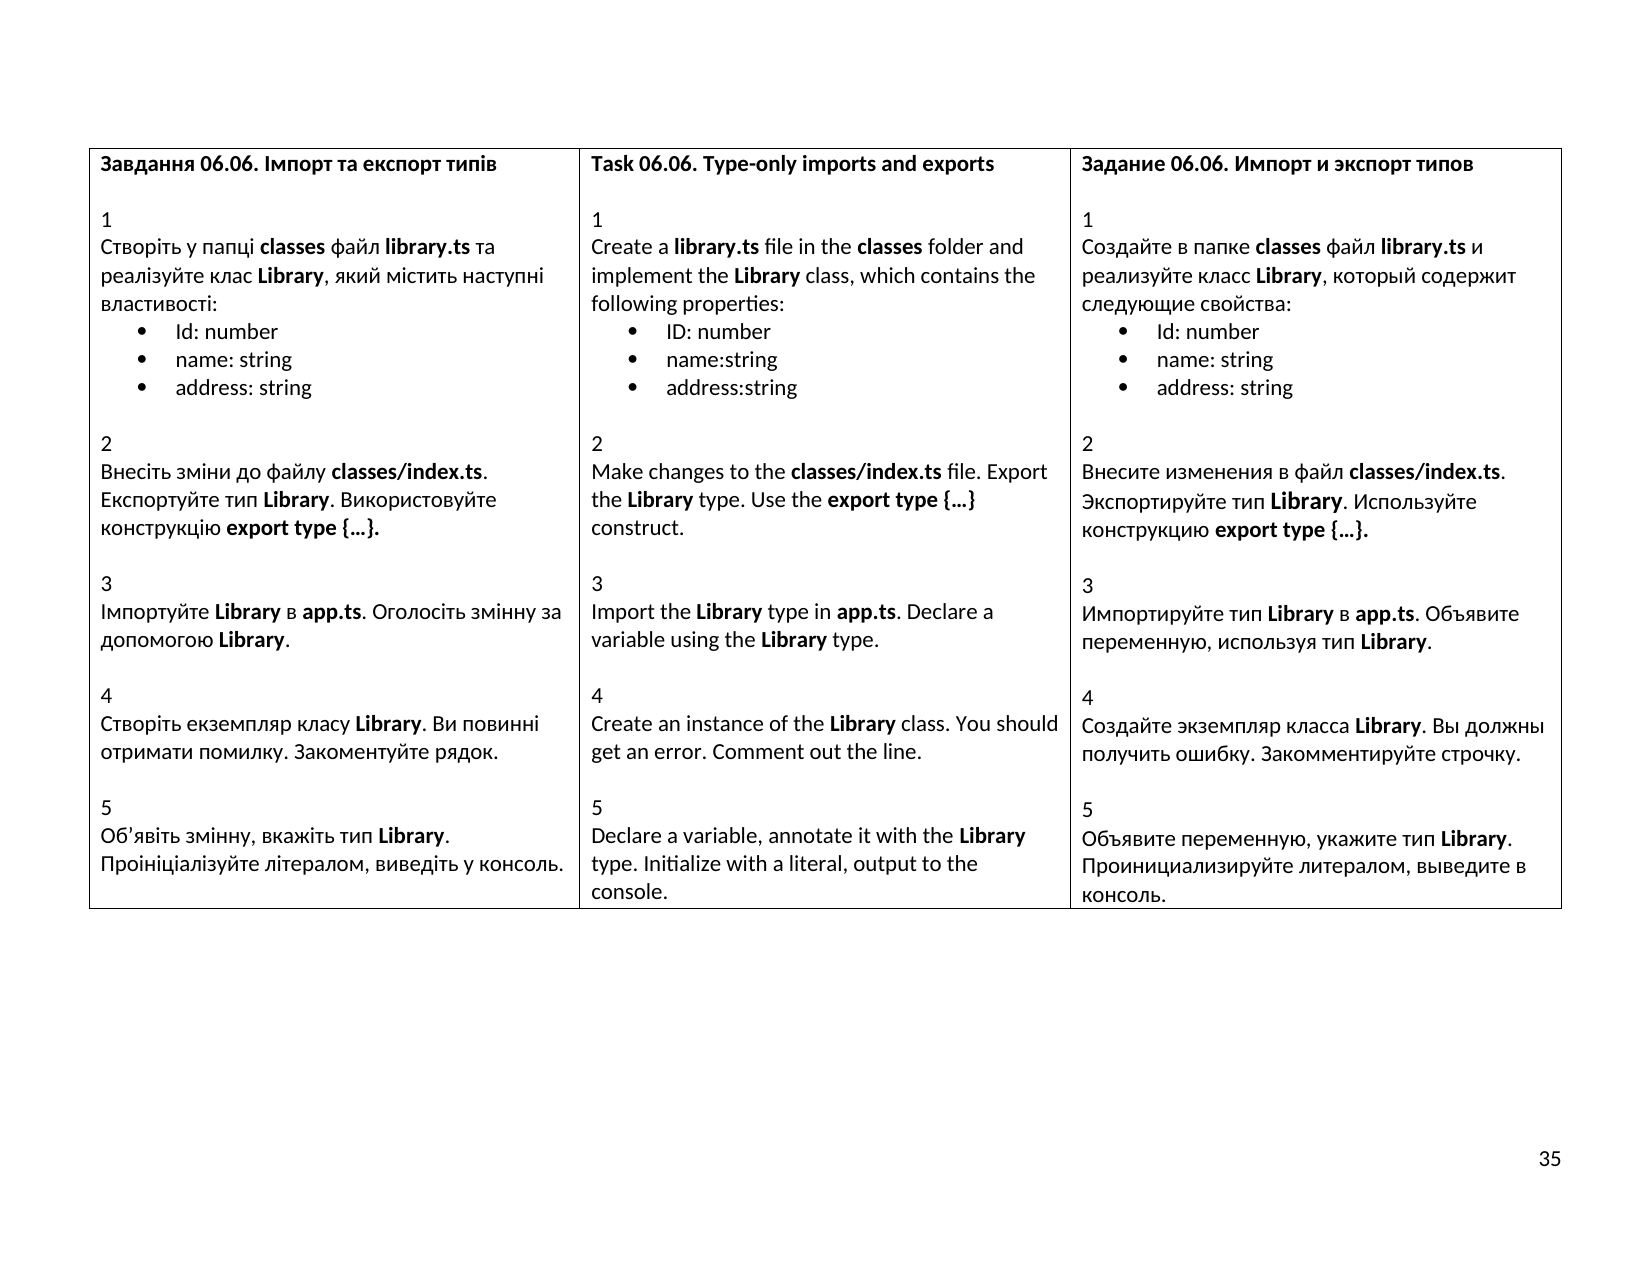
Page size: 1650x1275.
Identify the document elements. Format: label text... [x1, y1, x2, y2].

table_header Завдання 06.06. Імпорт та експорт типів 1 Створіть у папці classes файл library.ts та реалізуйте клас Library, який містить наступні властивості: Id: number name: string address: string 2 Внесіть зміни до файлу classes/index.ts. Експортуйте тип Library. Використовуйте конструкцію export type {…}. 3 Імпортуйте Library в app.ts. Оголосіть змінну за допомогою Library. 4 Створіть екземпляр класу Library. Ви повинні отримати помилку. Закоментуйте рядок. 5 Об’явіть змінну, вкажіть тип Library. Проініціалізуйте літералом, виведіть у консоль. [90, 149, 579, 908]
table_header Task 06.06. Type-only imports and exports 1 Create a library.ts file in the classes folder and implement the Library class, which contains the following properties: ID: number name:string address:string 2 Make changes to the classes/index.ts file. Export the Library type. Use the export type {…} construct. 3 Import the Library type in app.ts. Declare a variable using the Library type. 4 Create an instance of the Library class. You should get an error. Comment out the line. 5 Declare a variable, annotate it with the Library type. Initialize with a literal, output to the console. [580, 149, 1070, 908]
table_header Задание 06.06. Импорт и экспорт типов 1 Создайте в папке classes файл library.ts и реализуйте класс Library, который содержит следующие свойства: Id: number name: string address: string 2 Внесите изменения в файл classes/index.ts. Экспортируйте тип Library. Используйте конструкцию export type {…}. 3 Импортируйте тип Library в app.ts. Объявите переменную, используя тип Library. 4 Создайте экземпляр класса Library. Вы должны получить ошибку. Закомментируйте строчку. 5 Объявите переменную, укажите тип Library. Проинициализируйте литералом, выведите в консоль. [1071, 149, 1561, 908]
